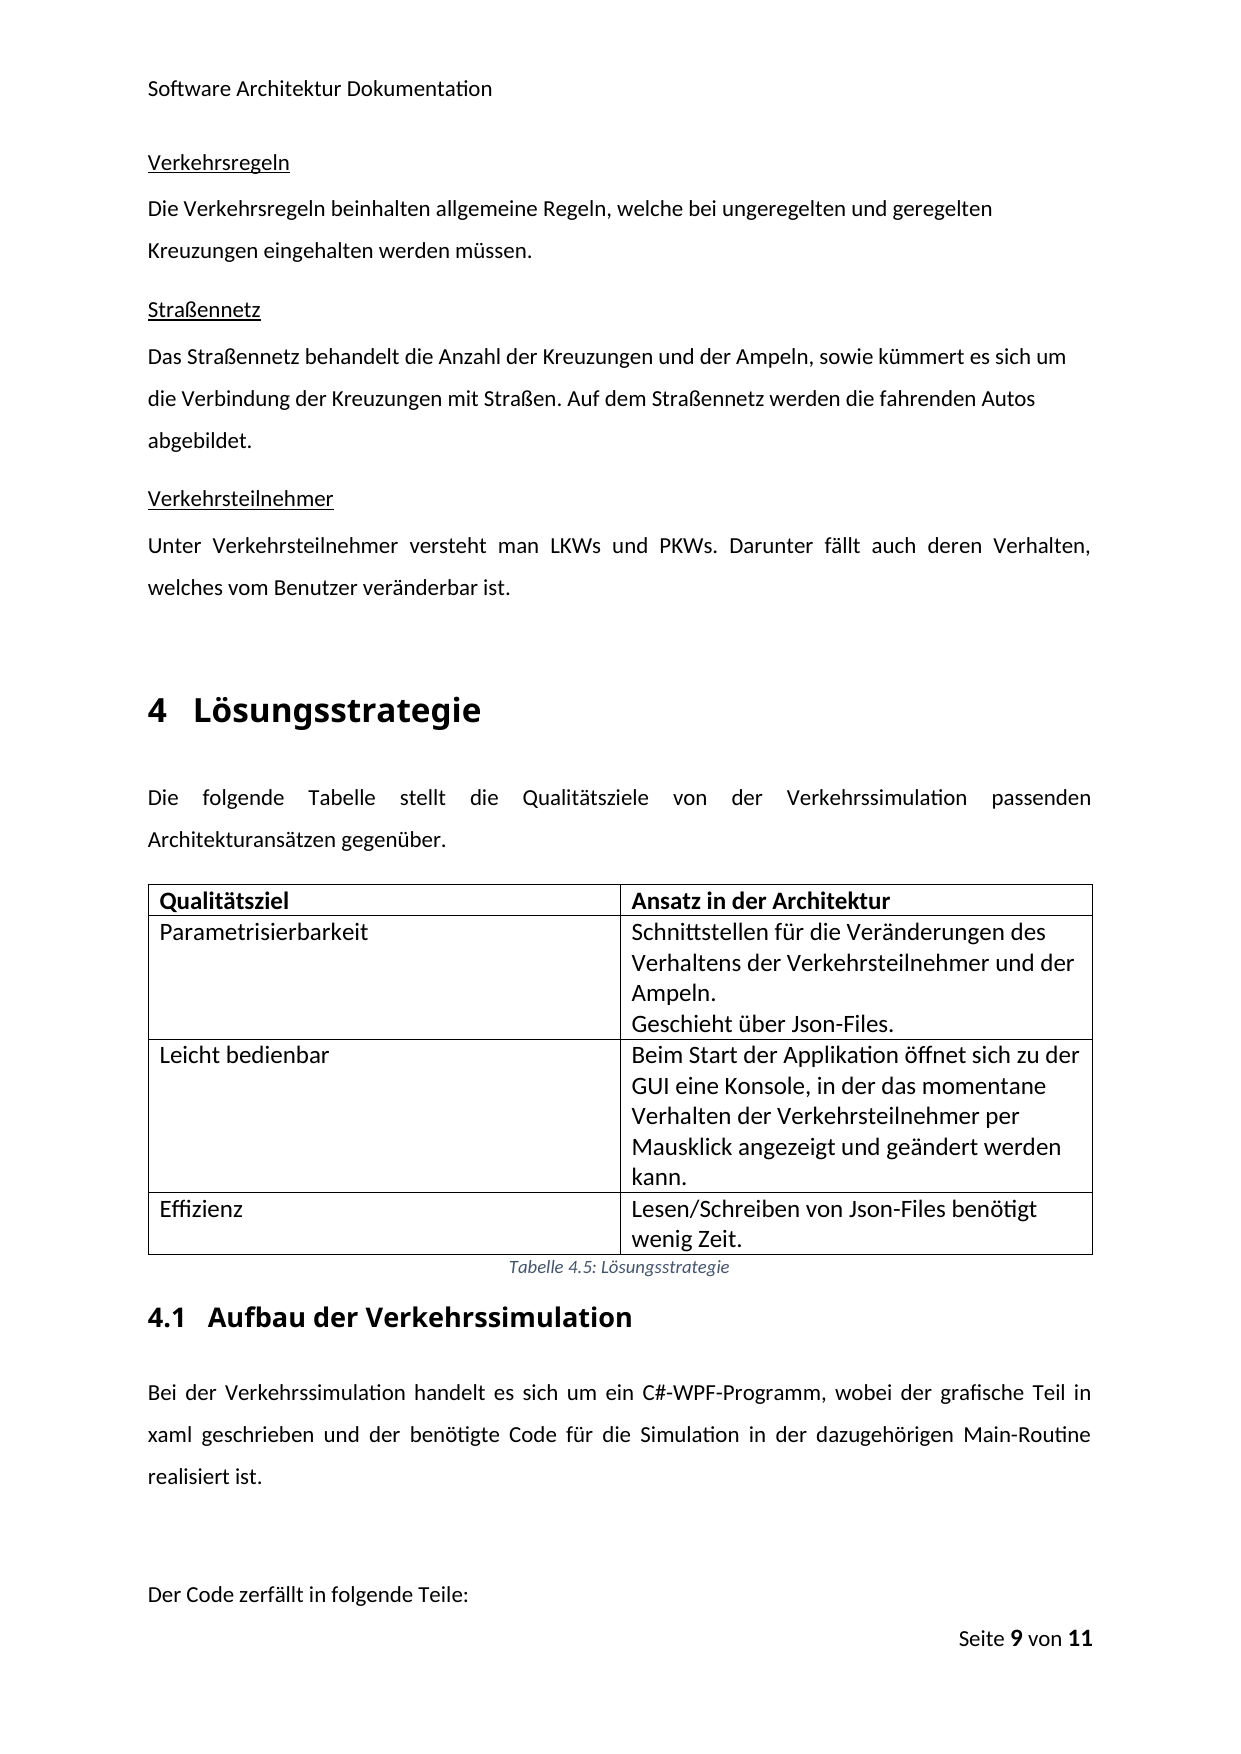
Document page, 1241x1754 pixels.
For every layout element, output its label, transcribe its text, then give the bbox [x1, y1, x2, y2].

table_header Ansatz in der Architektur [621, 885, 1092, 915]
text Die folgende Tabelle stellt die Qualitätsziele von der Verkehrssimulation passenden Architekturansätzen gegenüber. [148, 783, 1093, 853]
table_cell Lesen/Schreiben von Json-Files benötigt wenig Zeit. [621, 1193, 1092, 1254]
table_cell Schnittstellen für die Veränderungen des Verhaltens der Verkehrsteilnehmer und der Ampeln. Geschieht über Json-Files. [621, 916, 1092, 1038]
text Das Straßennetz behandelt die Anzahl der Kreuzungen und der Ampeln, sowie kümmert es sich um die Verbindung der Kreuzungen mit Straßen. Auf dem Straßennetz werden die fahrenden Autos abgebildet. [148, 342, 1093, 454]
table_cell Effizienz [149, 1193, 620, 1254]
text Der Code zerfällt in folgende Teile: [148, 1580, 1093, 1608]
table_header Qualitätsziel [149, 885, 620, 915]
text Verkehrsregeln [148, 148, 1093, 176]
text Straßennetz [148, 295, 1093, 323]
text Verkehrsteilnehmer [148, 484, 1093, 513]
text Unter Verkehrsteilnehmer versteht man LKWs und PKWs. Darunter fällt auch deren Verhalten, welches vom Benutzer veränderbar ist. [148, 531, 1093, 601]
text Die Verkehrsregeln beinhalten allgemeine Regeln, welche bei ungeregelten und geregelten Kreuzungen eingehalten werden müssen. [148, 194, 1093, 264]
subtitle Aufbau der Verkehrssimulation [148, 1299, 1093, 1376]
subtitle Lösungsstrategie [148, 687, 1093, 733]
table_cell Leicht bedienbar [149, 1040, 620, 1192]
table_cell Parametrisierbarkeit [149, 916, 620, 1038]
text Bei der Verkehrssimulation handelt es sich um ein C#-WPF-Programm, wobei der grafische Teil in xaml geschrieben und der benötigte Code für die Simulation in der dazugehörigen Main-Routine realisiert ist. [148, 1378, 1093, 1491]
table_cell Beim Start der Applikation öffnet sich zu der GUI eine Konsole, in der das momentane Verhalten der Verkehrsteilnehmer per Mausklick angezeigt und geändert werden kann. [621, 1040, 1092, 1192]
